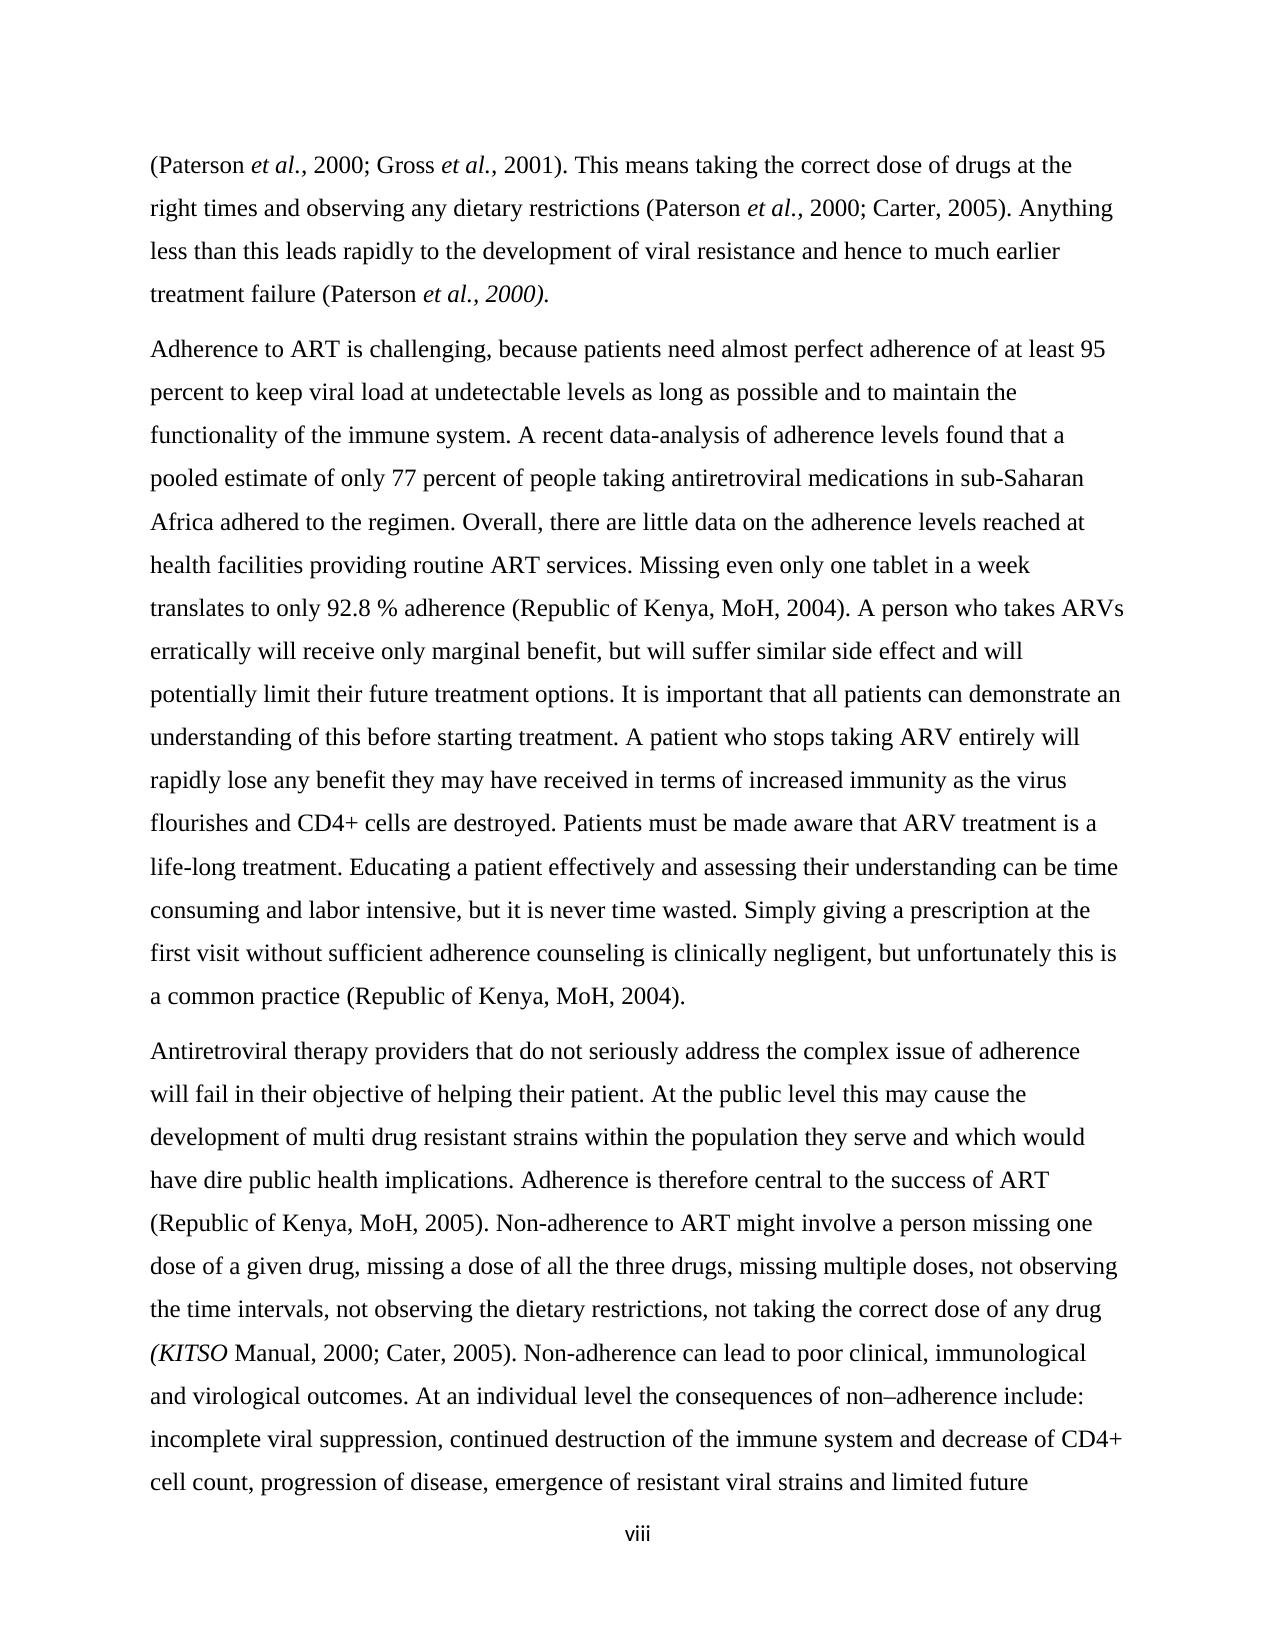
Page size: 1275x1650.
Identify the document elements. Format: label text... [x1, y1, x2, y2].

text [150, 1036, 1125, 1496]
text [150, 150, 1125, 308]
text Adherence to ART is challenging, because patients need almost perfect adherence of at least 95 percent to keep viral load at undetectable levels as long as possible and to maintain the functionality of the immune system. A recent data-analysis of adherence levels found that a pooled estimate of only 77 percent of people taking antiretroviral medications in sub-Saharan Africa adhered to the regimen. Overall, there are little data on the adherence levels reached at health facilities providing routine ART services. Missing even only one tablet in a week translates to only 92.8 % adherence (Republic of Kenya, MoH, 2004). A person who takes ARVs erratically will receive only marginal benefit, but will suffer similar side effect and will potentially limit their future treatment options. It is important that all patients can demonstrate an understanding of this before starting treatment. A patient who stops taking ARV entirely will rapidly lose any benefit they may have received in terms of increased immunity as the virus flourishes and CD4+ cells are destroyed. Patients must be made aware that ARV treatment is a life-long treatment. Educating a patient effectively and assessing their understanding can be time consuming and labor intensive, but it is never time wasted. Simply giving a prescription at the first visit without sufficient adherence counseling is clinically negligent, but unfortunately this is a common practice (Republic of Kenya, MoH, 2004). [150, 334, 1125, 1010]
